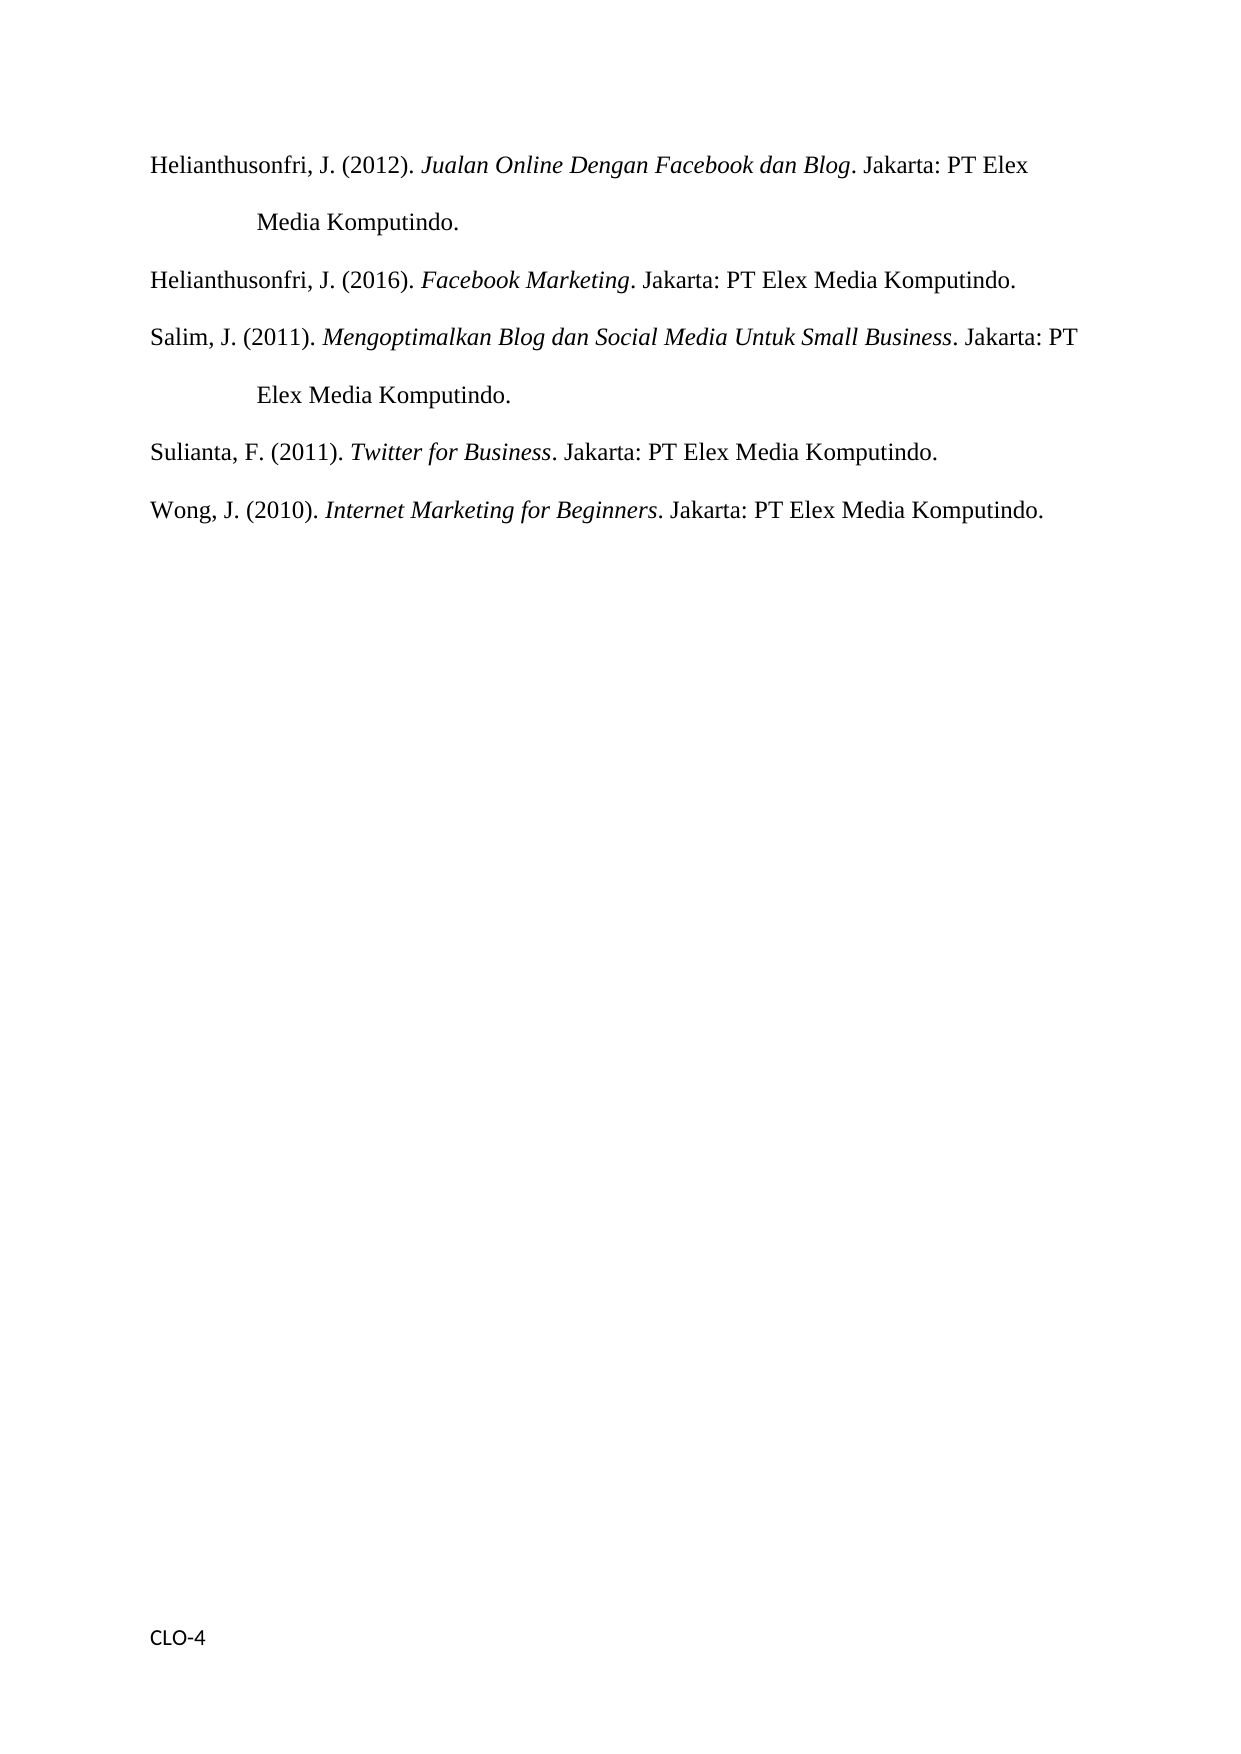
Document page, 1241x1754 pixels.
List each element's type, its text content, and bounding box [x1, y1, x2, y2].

text Wong, J. (2010). Internet Marketing for Beginners. Jakarta: PT Elex Media Komputindo. [150, 495, 1090, 524]
text Salim, J. (2011). Mengoptimalkan Blog dan Social Media Untuk Small Business. Jakarta: PT Elex Media Komputindo. [150, 322, 1090, 409]
text Helianthusonfri, J. (2016). Facebook Marketing. Jakarta: PT Elex Media Komputindo. [150, 265, 1090, 294]
text Helianthusonfri, J. (2012). Jualan Online Dengan Facebook dan Blog. Jakarta: PT Elex Media Komputindo. [150, 150, 1090, 236]
text Sulianta, F. (2011). Twitter for Business. Jakarta: PT Elex Media Komputindo. [150, 437, 1090, 466]
